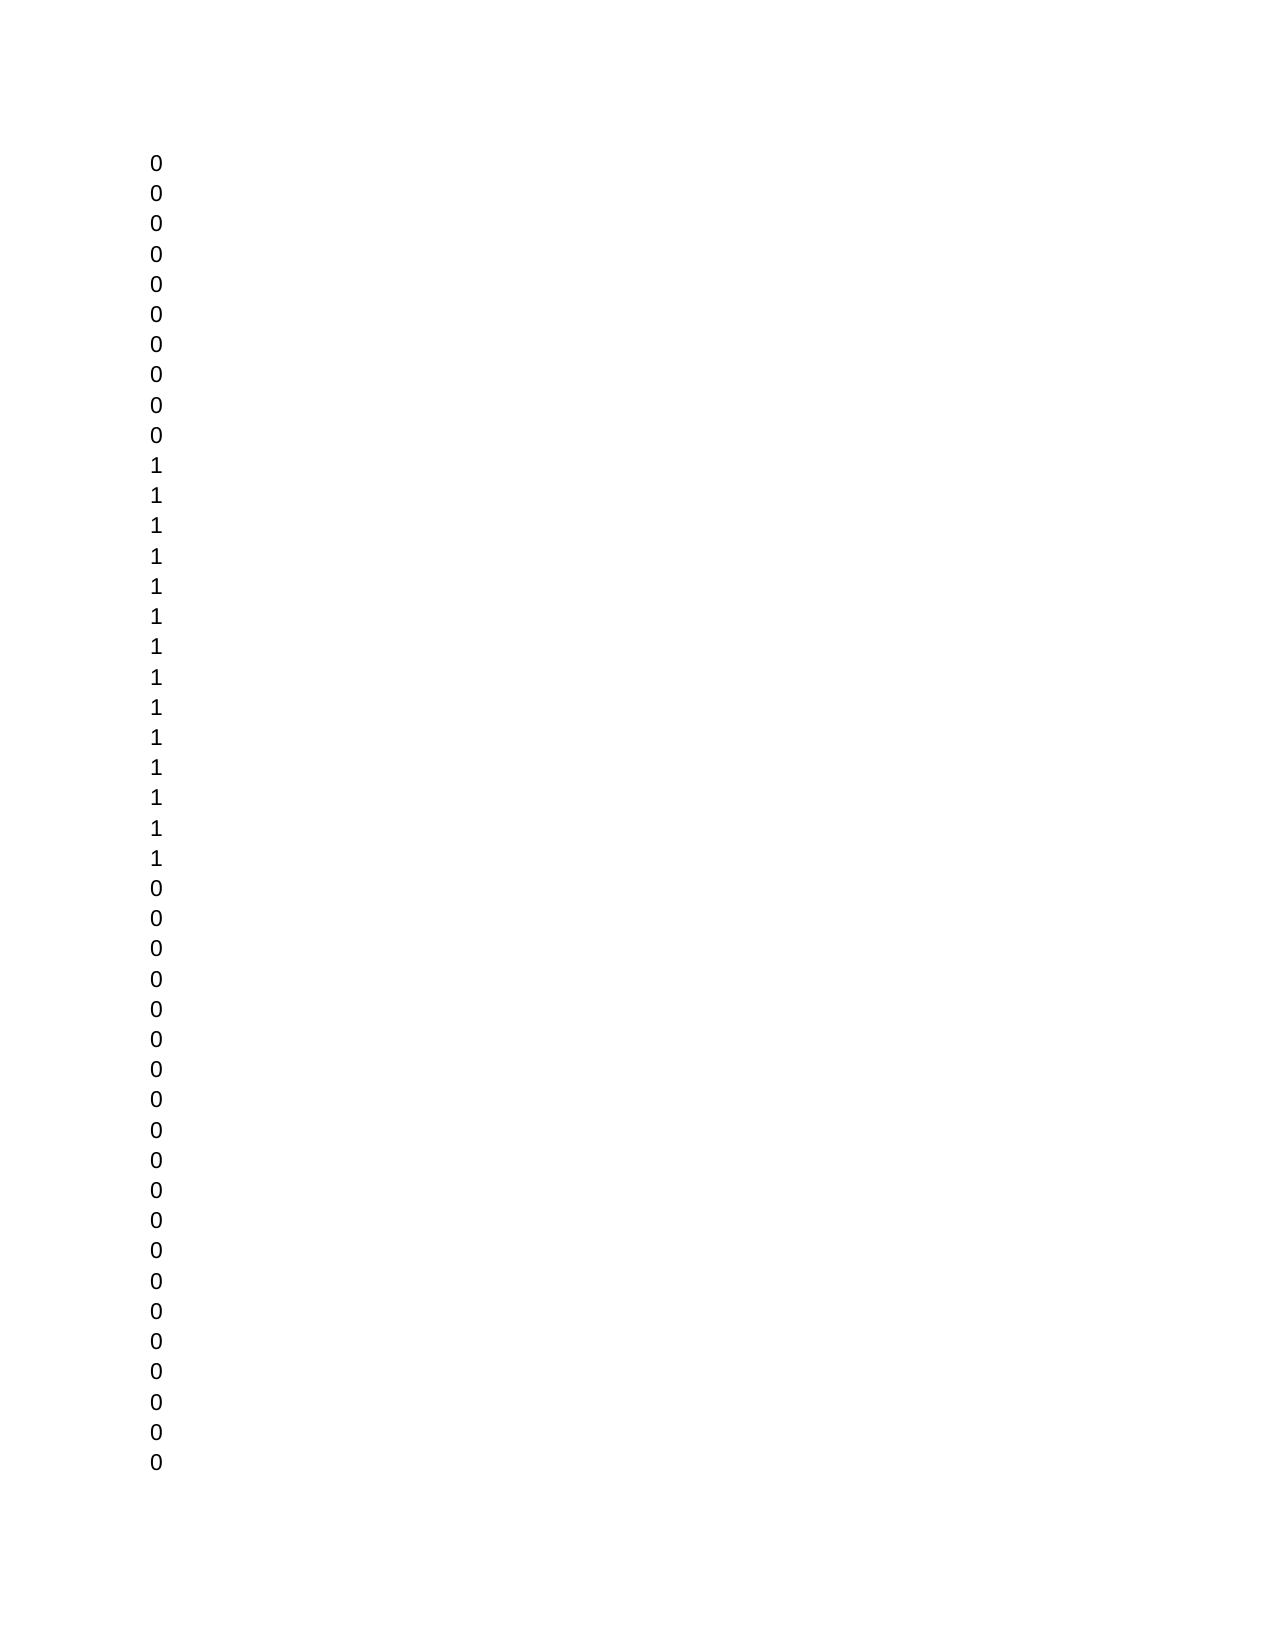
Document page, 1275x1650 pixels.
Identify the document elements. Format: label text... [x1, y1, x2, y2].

text 1 [150, 724, 1125, 750]
text 0 [150, 361, 1125, 388]
text 1 [150, 814, 1125, 841]
text 0 [150, 301, 1125, 327]
text 1 [150, 694, 1125, 720]
text 1 [150, 512, 1125, 539]
text 0 [150, 1117, 1125, 1143]
text 0 [150, 1298, 1125, 1324]
text 0 [150, 1358, 1125, 1385]
text 0 [150, 422, 1125, 448]
text 0 [150, 1026, 1125, 1052]
text 1 [150, 573, 1125, 599]
text 0 [150, 392, 1125, 418]
text 0 [150, 1147, 1125, 1173]
text 0 [150, 966, 1125, 992]
text 1 [150, 482, 1125, 509]
text 1 [150, 633, 1125, 660]
text 1 [150, 543, 1125, 569]
text 0 [150, 1056, 1125, 1083]
text 0 [150, 1268, 1125, 1294]
text 0 [150, 1237, 1125, 1264]
text 0 [150, 210, 1125, 237]
text 1 [150, 784, 1125, 811]
text 1 [150, 452, 1125, 478]
text 1 [150, 845, 1125, 871]
text 0 [150, 331, 1125, 358]
text 1 [150, 603, 1125, 629]
text 0 [150, 875, 1125, 901]
text 0 [150, 271, 1125, 297]
text 0 [150, 935, 1125, 962]
text 0 [150, 180, 1125, 207]
text 0 [150, 1419, 1125, 1445]
text 0 [150, 1388, 1125, 1415]
text 0 [150, 996, 1125, 1022]
text 0 [150, 150, 1125, 176]
text 0 [150, 1207, 1125, 1234]
text 0 [150, 1449, 1125, 1475]
text 1 [150, 663, 1125, 690]
text 0 [150, 241, 1125, 267]
text 0 [150, 1086, 1125, 1113]
text 0 [150, 905, 1125, 932]
text 1 [150, 754, 1125, 781]
text 0 [150, 1177, 1125, 1203]
text 0 [150, 1328, 1125, 1354]
